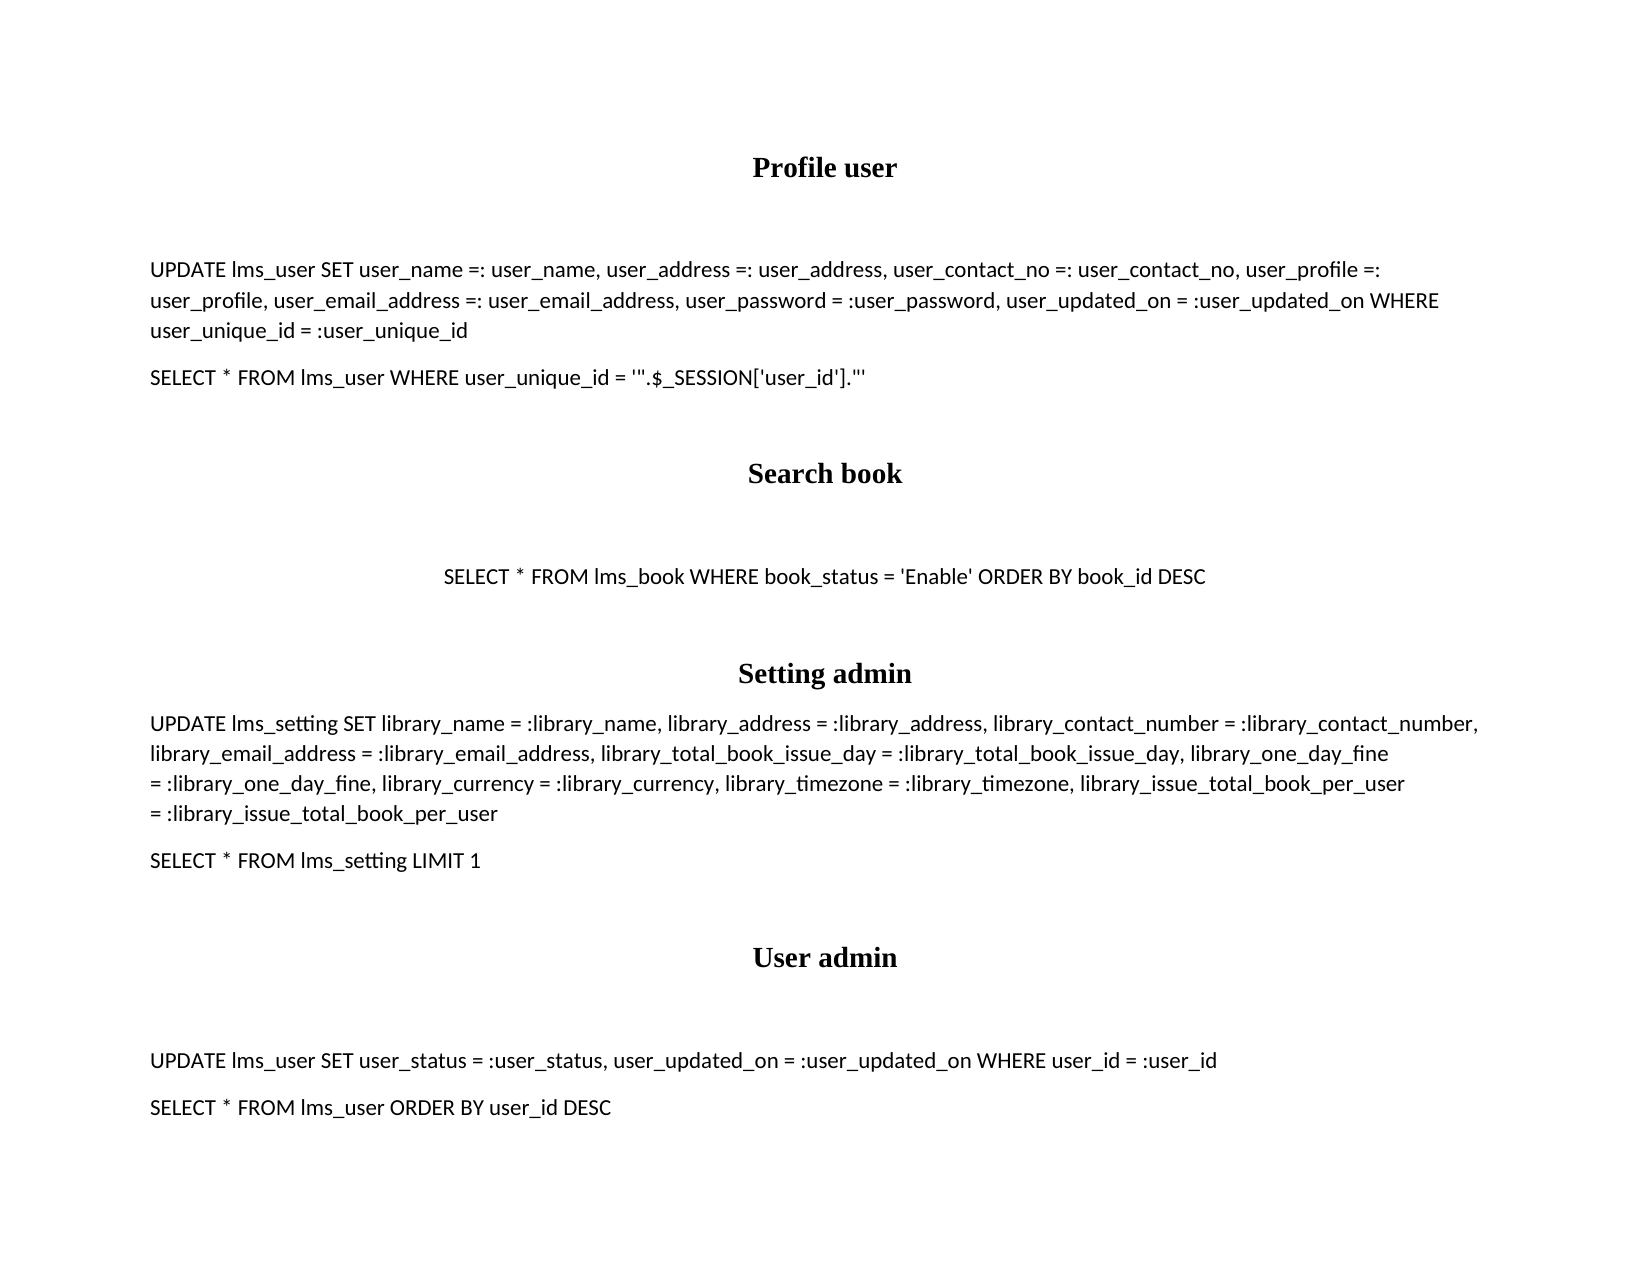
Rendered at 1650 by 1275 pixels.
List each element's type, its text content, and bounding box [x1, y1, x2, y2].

text UPDATE lms_user SET user_name =: user_name, user_address =: user_address, user_contact_no =: user_contact_no, user_profile =: user_profile, user_email_address =: user_email_address, user_password = :user_password, user_updated_on = :user_updated_on WHERE user_unique_id = :user_unique_id [150, 256, 1500, 344]
text SELECT * FROM lms_user WHERE user_unique_id = '".$_SESSION['user_id']."' [150, 363, 1500, 391]
text Setting admin [150, 656, 1500, 689]
text SELECT * FROM lms_book WHERE book_status = 'Enable' ORDER BY book_id DESC [150, 562, 1500, 590]
text User admin [150, 940, 1500, 974]
text SELECT * FROM lms_user ORDER BY user_id DESC [150, 1093, 1500, 1121]
text Search book [150, 457, 1500, 490]
text UPDATE lms_setting SET library_name = :library_name, library_address = :library_address, library_contact_number = :library_contact_number, library_email_address = :library_email_address, library_total_book_issue_day = :library_total_book_issue_day, library_one_day_fine = :library_one_day_fine, library_currency = :library_currency, library_timezone = :library_timezone, library_issue_total_book_per_user = :library_issue_total_book_per_user [150, 709, 1500, 827]
text UPDATE lms_user SET user_status = :user_status, user_updated_on = :user_updated_on WHERE user_id = :user_id [150, 1046, 1500, 1074]
text Profile user [150, 150, 1500, 183]
text SELECT * FROM lms_setting LIMIT 1 [150, 846, 1500, 874]
